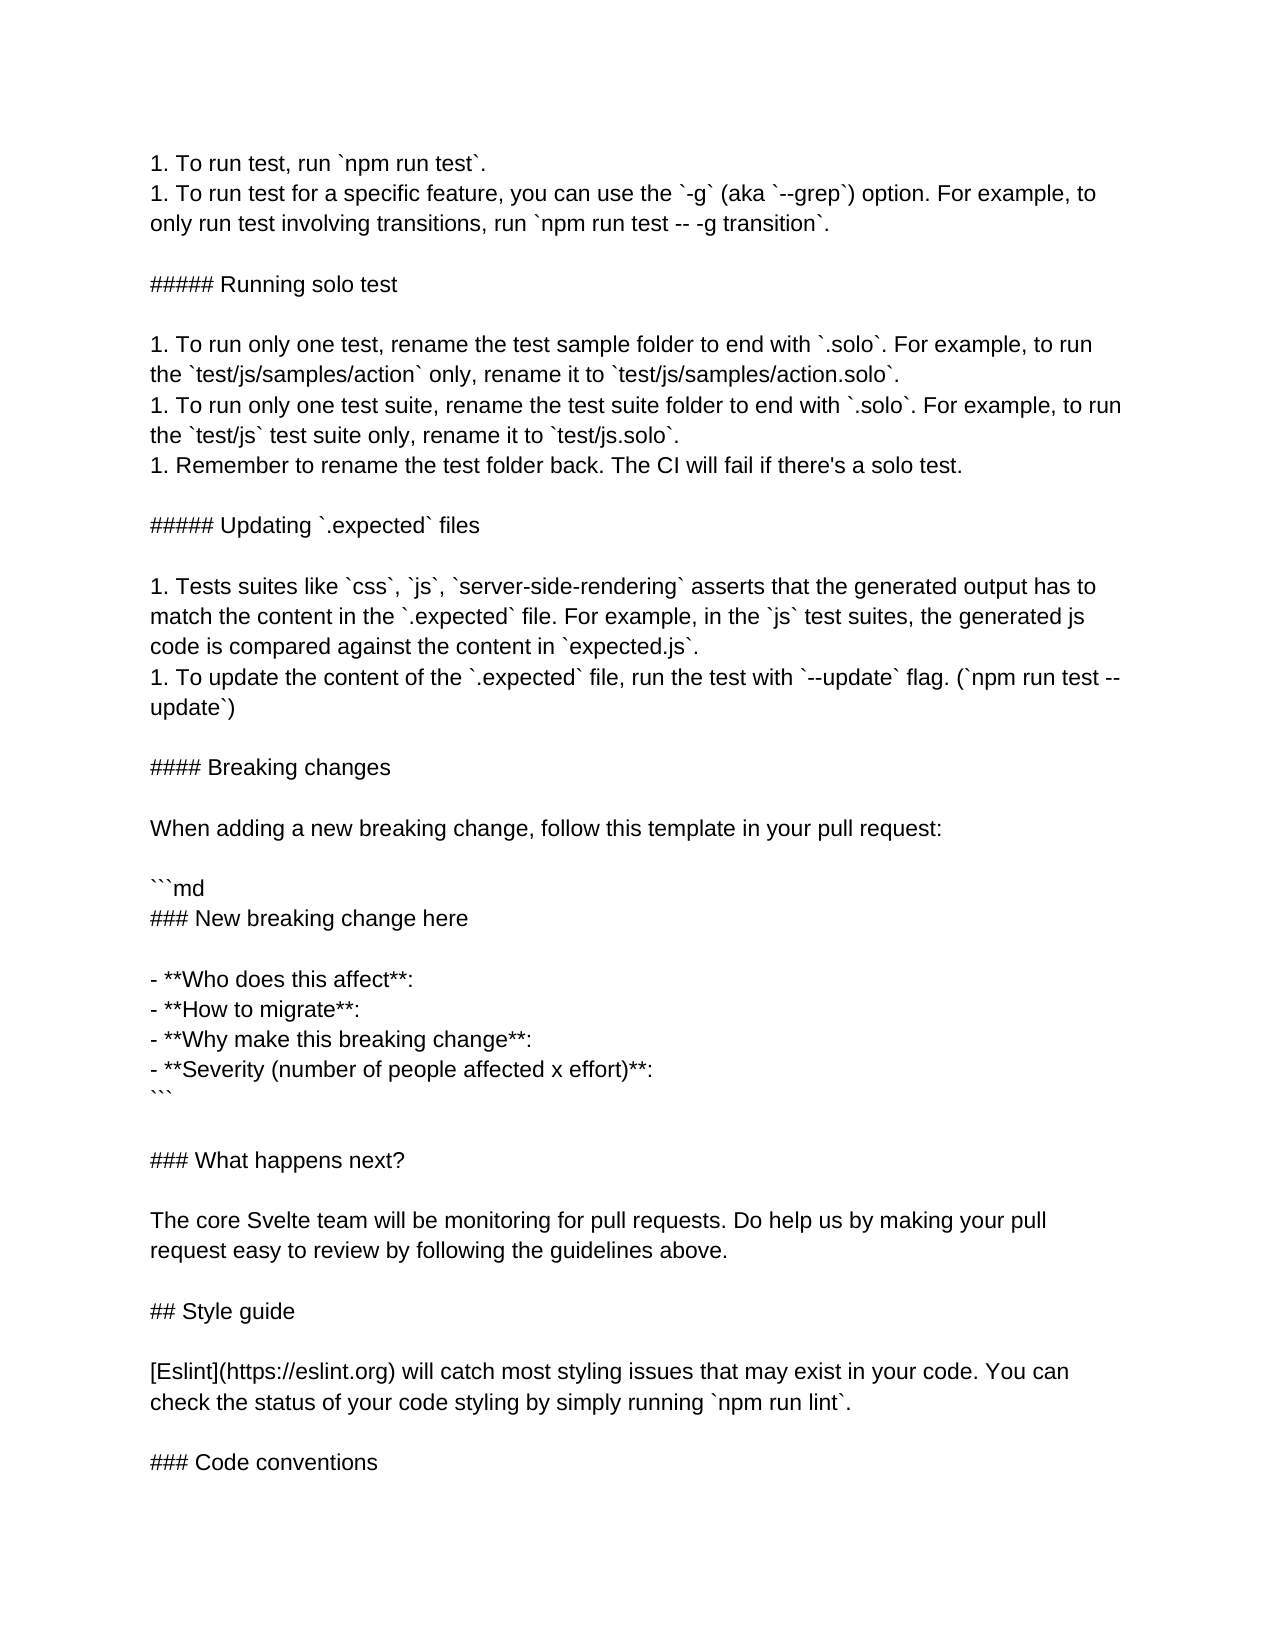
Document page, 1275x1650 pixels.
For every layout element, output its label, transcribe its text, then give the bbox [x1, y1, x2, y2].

text 1. To run only one test suite, rename the test suite folder to end with `.solo`. For example, to run the `test/js` test suite only, rename it to `test/js.solo`. [150, 392, 1125, 448]
text ```md [150, 875, 1125, 901]
text 1. To run test, run `npm run test`. [150, 150, 1125, 176]
text ### New breaking change here [150, 905, 1125, 932]
text - **How to migrate**: [150, 996, 1125, 1022]
text - **Who does this affect**: [150, 966, 1125, 992]
text - **Why make this breaking change**: [150, 1026, 1125, 1052]
text The core Svelte team will be monitoring for pull requests. Do help us by making your pull request easy to review by following the guidelines above. [150, 1207, 1125, 1264]
text #### Breaking changes [150, 754, 1125, 781]
text ##### Updating `.expected` files [150, 512, 1125, 539]
text 1. Tests suites like `css`, `js`, `server-side-rendering` asserts that the generated output has to match the content in the `.expected` file. For example, in the `js` test suites, the generated js code is compared against the content in `expected.js`. [150, 573, 1125, 660]
text - **Severity (number of people affected x effort)**: [150, 1056, 1125, 1083]
text ### Code conventions [150, 1449, 1125, 1475]
text ``` [150, 1086, 1125, 1113]
text 1. To update the content of the `.expected` file, run the test with `--update` flag. (`npm run test --update`) [150, 663, 1125, 720]
text 1. Remember to rename the test folder back. The CI will fail if there's a solo test. [150, 452, 1125, 478]
text 1. To run test for a specific feature, you can use the `-g` (aka `--grep`) option. For example, to only run test involving transitions, run `npm run test -- -g transition`. [150, 180, 1125, 237]
text 1. To run only one test, rename the test sample folder to end with `.solo`. For example, to run the `test/js/samples/action` only, rename it to `test/js/samples/action.solo`. [150, 331, 1125, 388]
text ### What happens next? [150, 1147, 1125, 1173]
text When adding a new breaking change, follow this template in your pull request: [150, 814, 1125, 841]
text [Eslint](https://eslint.org) will catch most styling issues that may exist in your code. You can check the status of your code styling by simply running `npm run lint`. [150, 1358, 1125, 1415]
text ##### Running solo test [150, 271, 1125, 297]
text ## Style guide [150, 1298, 1125, 1324]
